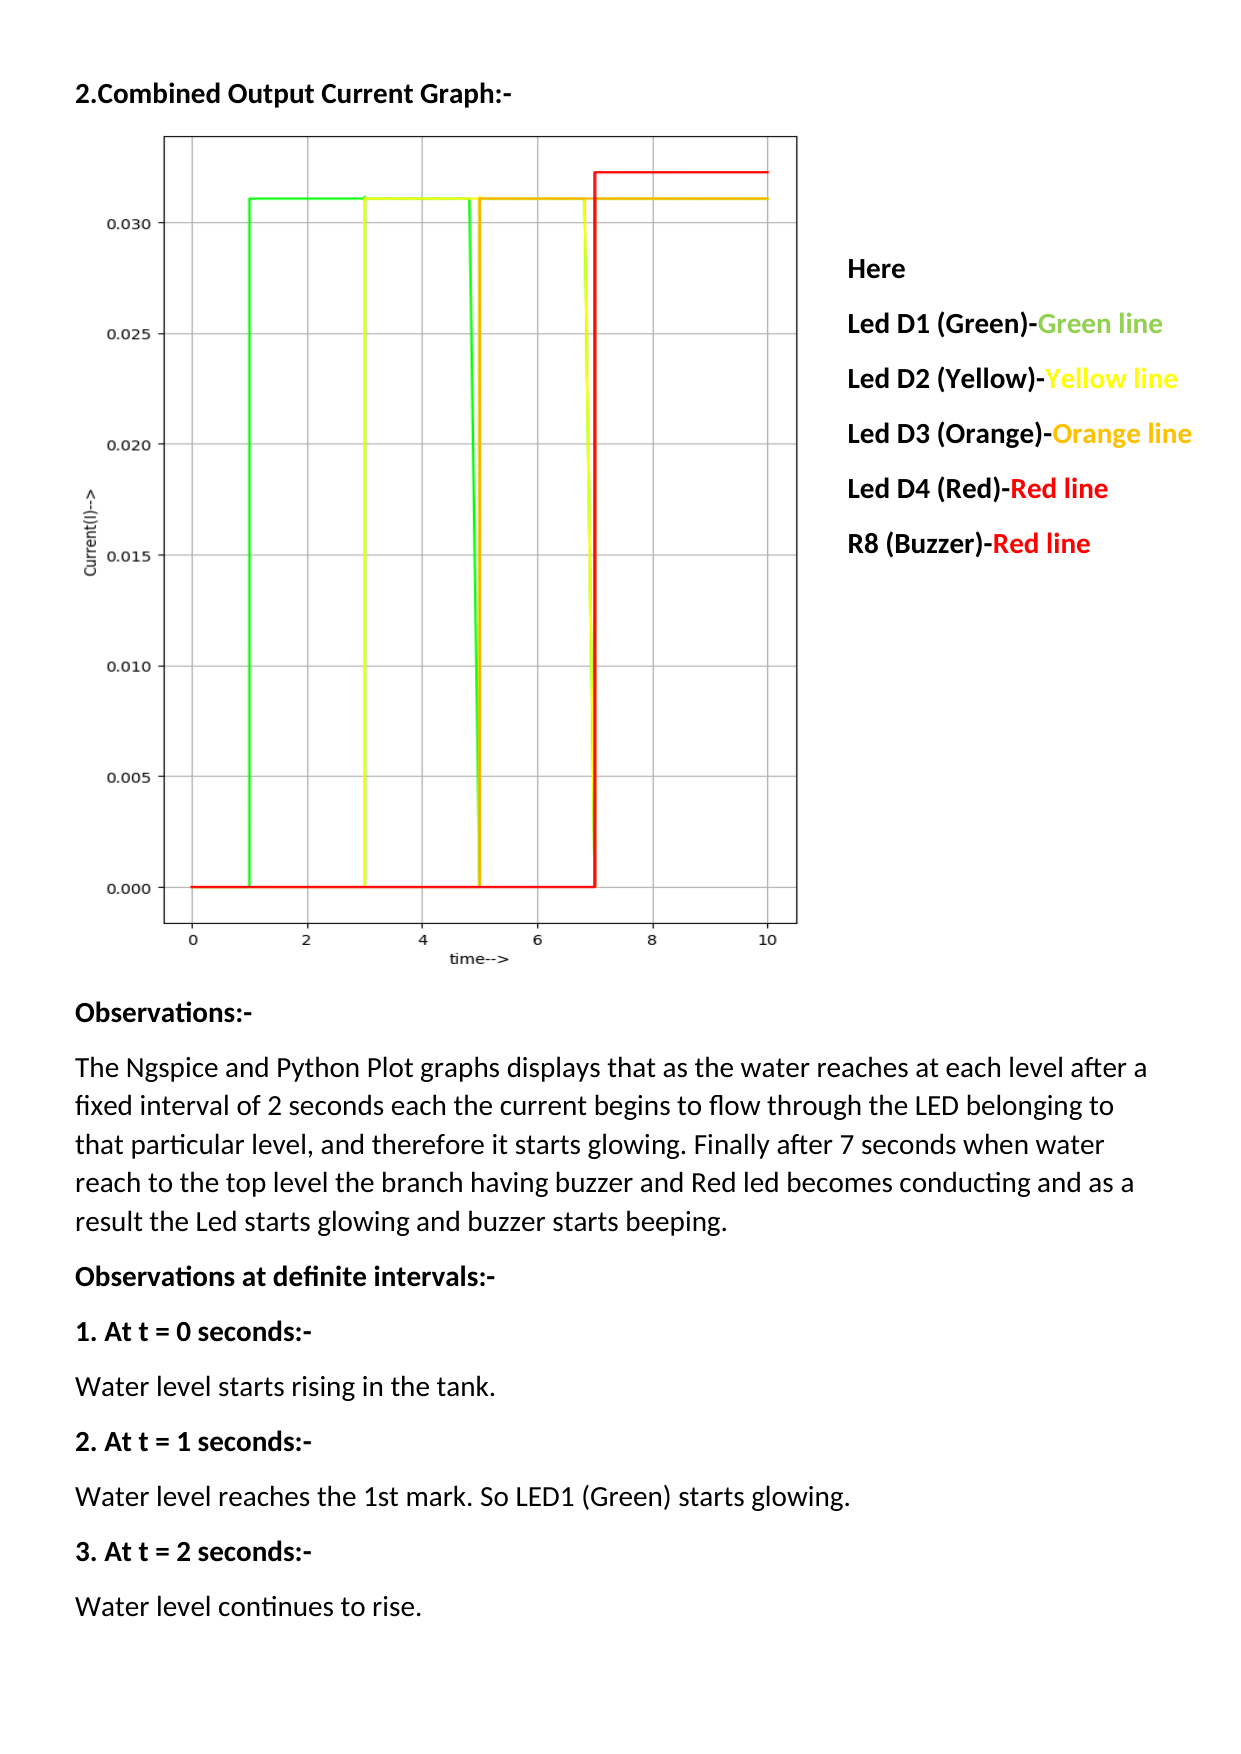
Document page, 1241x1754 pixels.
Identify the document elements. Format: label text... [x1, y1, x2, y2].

text The Ngspice and Python Plot graphs displays that as the water reaches at each level after a fixed interval of 2 seconds each the current begins to flow through the LED belonging to that particular level, and therefore it starts glowing. Finally after 7 seconds when water reach to the top level the branch having buzzer and Red led becomes conducting and as a result the Led starts glowing and buzzer starts beeping. [75, 1049, 1165, 1238]
text Water level continues to rise. [75, 1588, 1165, 1624]
text Water level reaches the 1st mark. So LED1 (Green) starts glowing. [75, 1478, 1165, 1514]
text Water level starts rising in the tank. [75, 1368, 1165, 1404]
text Observations:- [75, 994, 1165, 1029]
text 1. At t = 0 seconds:- [75, 1313, 1165, 1349]
text Observations at definite intervals:- [75, 1258, 1165, 1293]
text 2.Combined Output Current Graph:- [75, 75, 1165, 111]
picture [75, 130, 809, 976]
text 2. At t = 1 seconds:- [75, 1423, 1165, 1459]
text 3. At t = 2 seconds:- [75, 1533, 1165, 1569]
